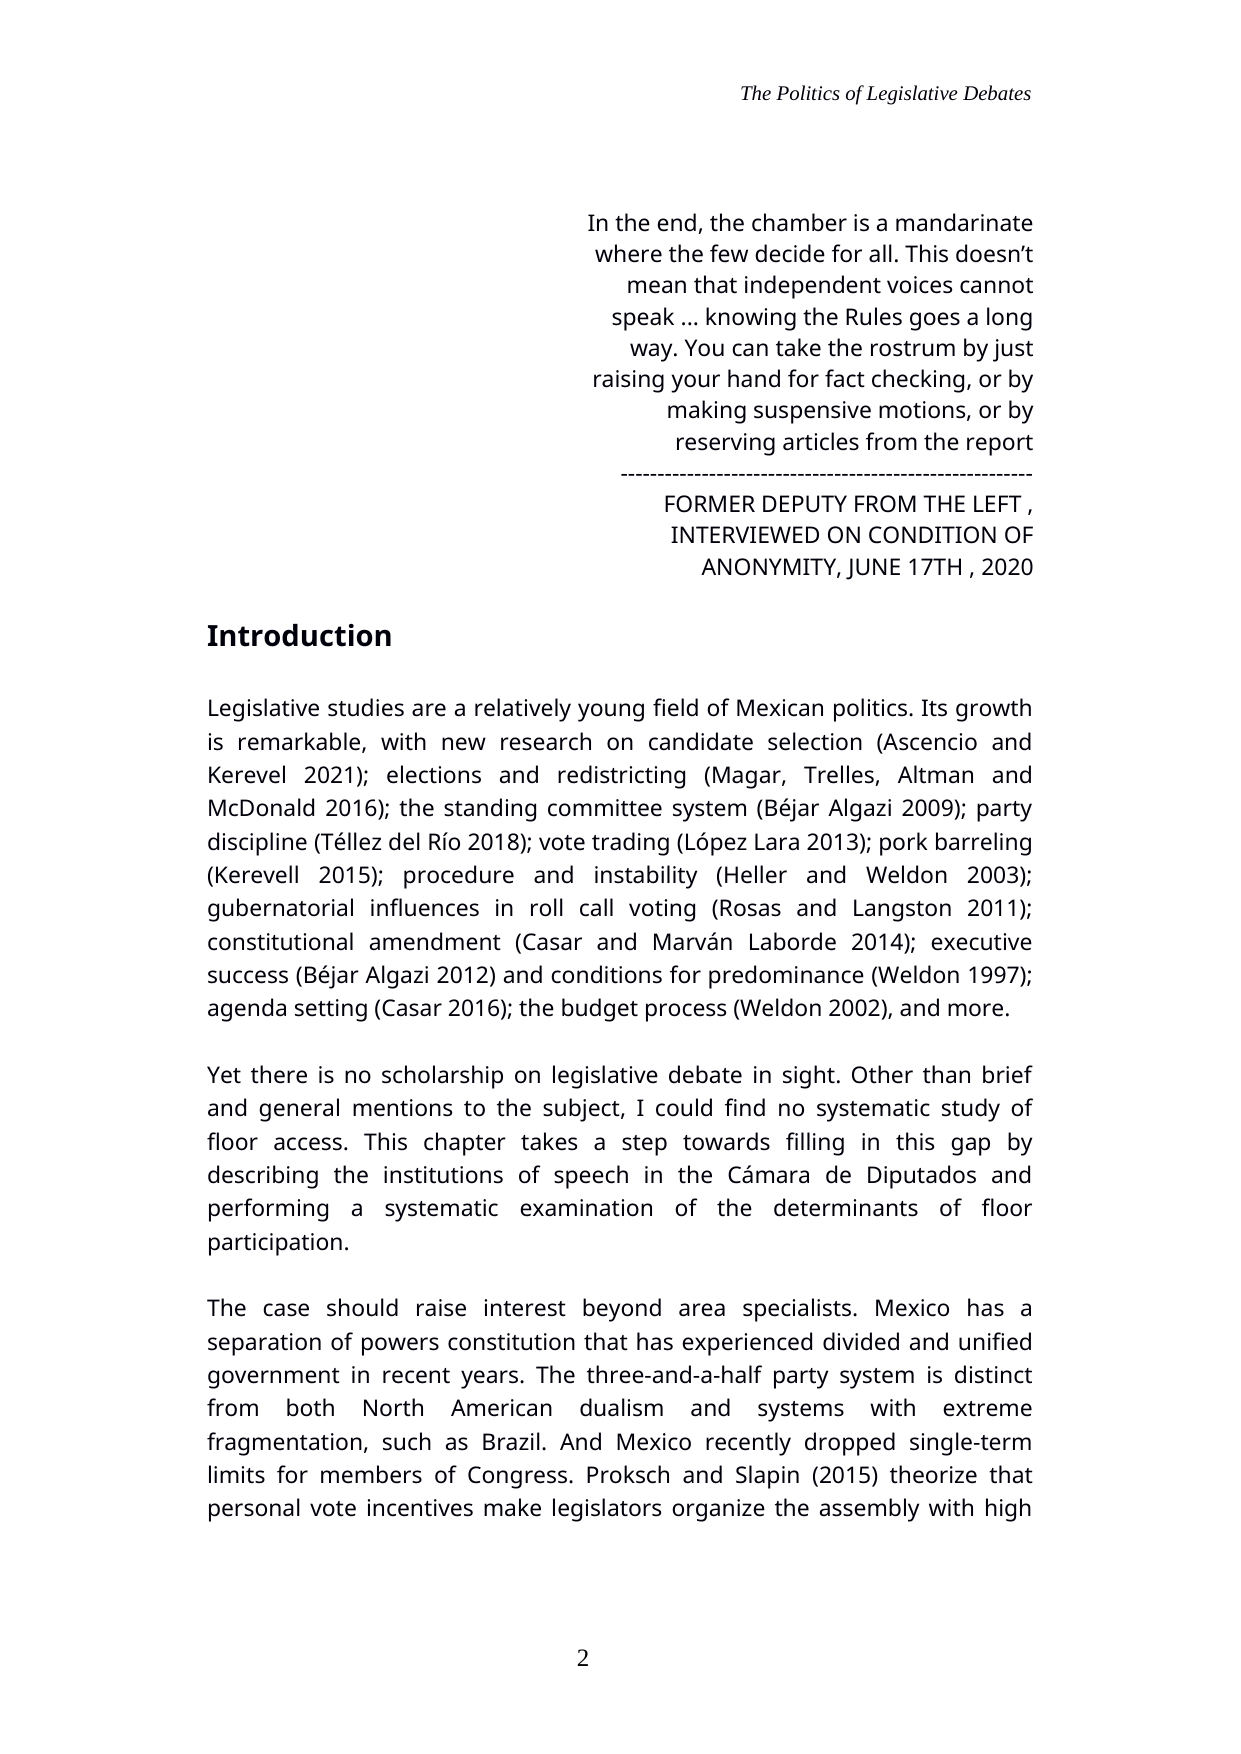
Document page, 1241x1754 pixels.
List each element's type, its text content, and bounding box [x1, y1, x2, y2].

text Yet there is no scholarship on legislative debate in sight. Other than brief and general mentions to the subject, I could find no systematic study of floor access. This chapter takes a step towards filling in this gap by describing the institutions of speech in the Cámara de Diputados and performing a systematic examination of the determinants of floor participation. [207, 1057, 1033, 1257]
text Legislative studies are a relatively young field of Mexican politics. Its growth is remarkable, with new research on candidate selection (Ascencio and Kerevel 2021); elections and redistricting (Magar, Trelles, Altman and McDonald 2016); the standing committee system (Béjar Algazi 2009); party discipline (Téllez del Río 2018); vote trading (López Lara 2013); pork barreling (Kerevell 2015); procedure and instability (Heller and Weldon 2003); gubernatorial influences in roll call voting (Rosas and Langston 2011); constitutional amendment (Casar and Marván Laborde 2014); executive success (Béjar Algazi 2012) and conditions for predominance (Weldon 1997); agenda setting (Casar 2016); the budget process (Weldon 2002), and more. [207, 690, 1033, 1023]
text ANONYMITY, JUNE 17TH , 2020 [207, 551, 1033, 582]
text FORMER DEPUTY FROM THE LEFT , [207, 488, 1033, 519]
subtitle Introduction [207, 619, 1033, 653]
text INTERVIEWED ON CONDITION OF [207, 519, 1033, 551]
text speak ... knowing the Rules goes a long [207, 301, 1033, 332]
text In the end, the chamber is a mandarinate [207, 207, 1033, 238]
text where the few decide for all. This doesn’t [207, 238, 1033, 269]
text mean that independent voices cannot [207, 269, 1033, 301]
text way. You can take the rostrum by just [207, 332, 1033, 363]
text reserving articles from the report [207, 426, 1033, 457]
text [207, 1290, 1033, 1523]
text raising your hand for fact checking, or by [207, 363, 1033, 394]
text making suspensive motions, or by [207, 394, 1033, 426]
text -------------------------------------------------------- [207, 457, 1033, 488]
